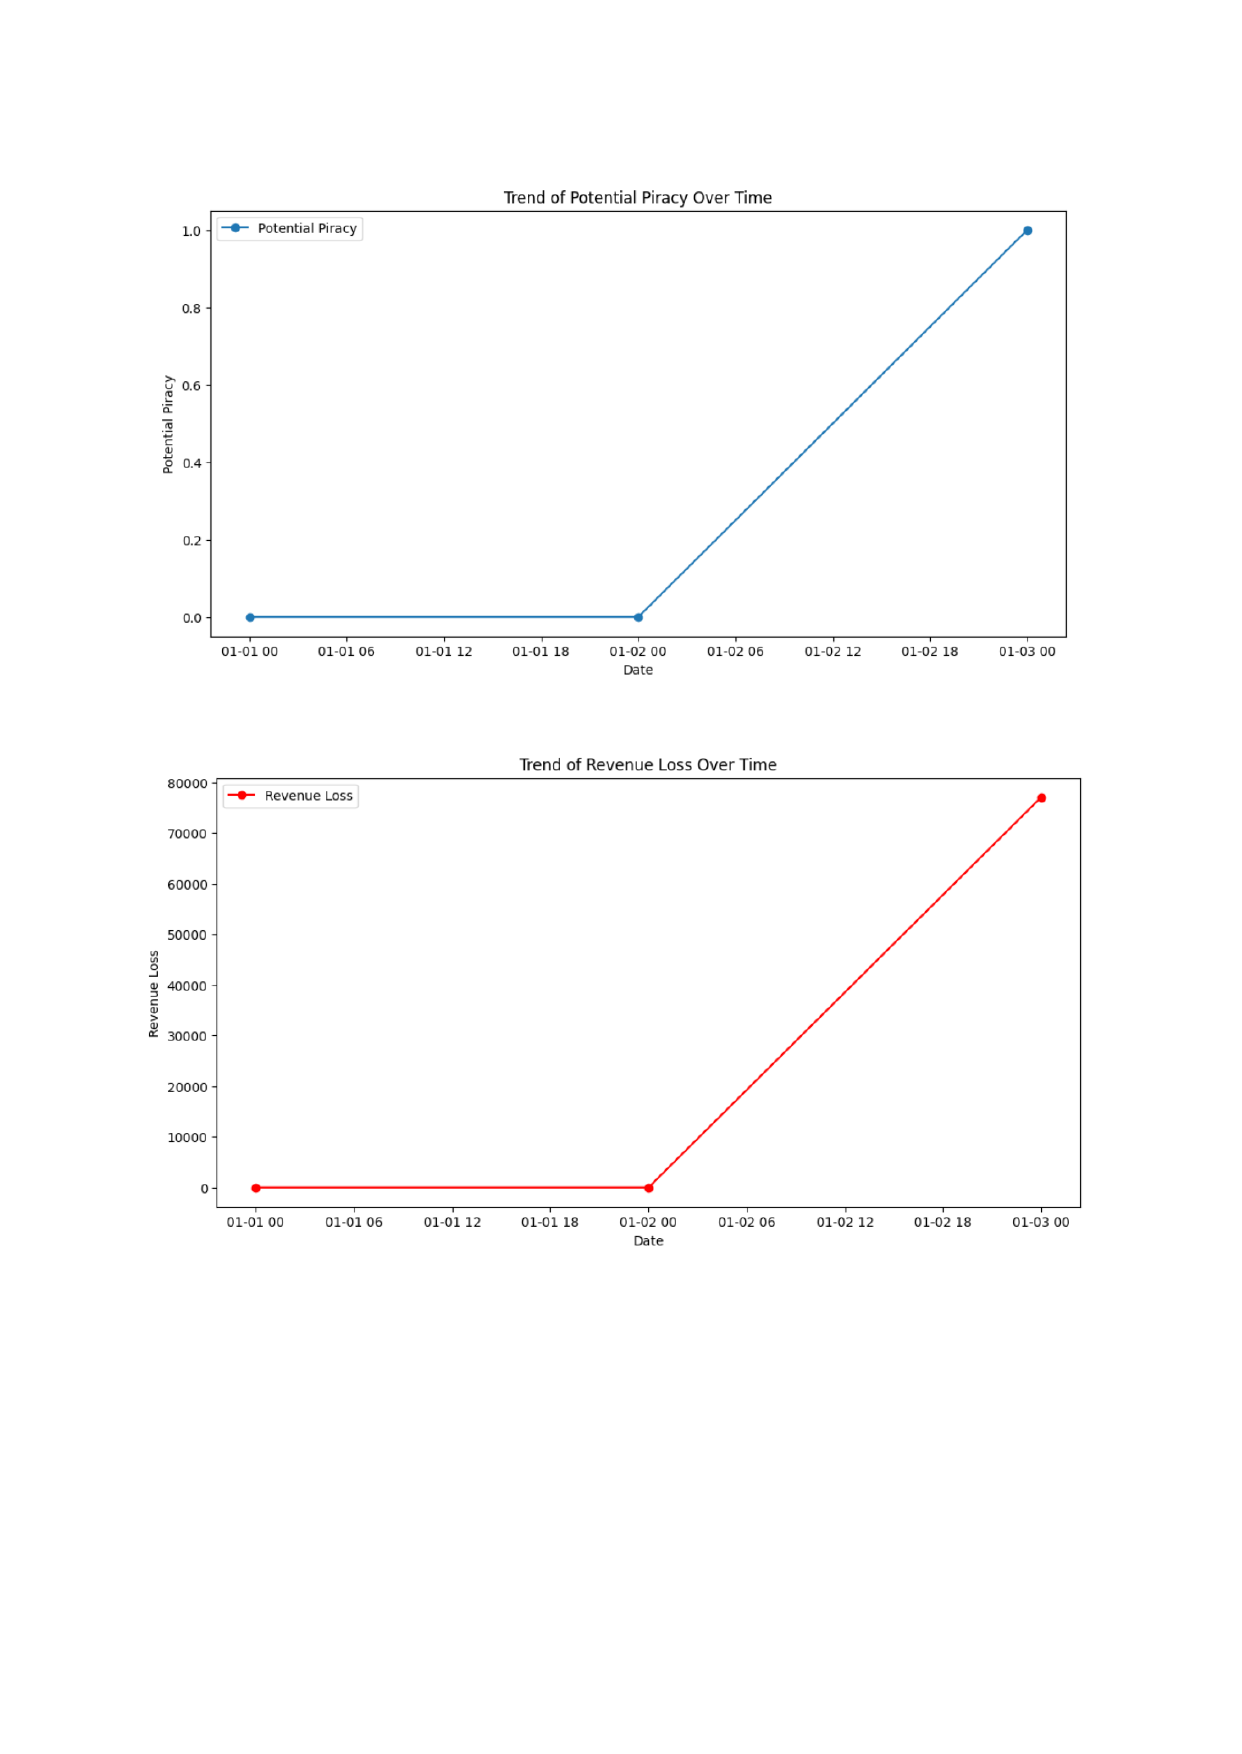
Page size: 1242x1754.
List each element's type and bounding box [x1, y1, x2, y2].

picture [139, 747, 1101, 1251]
picture [139, 177, 1101, 680]
